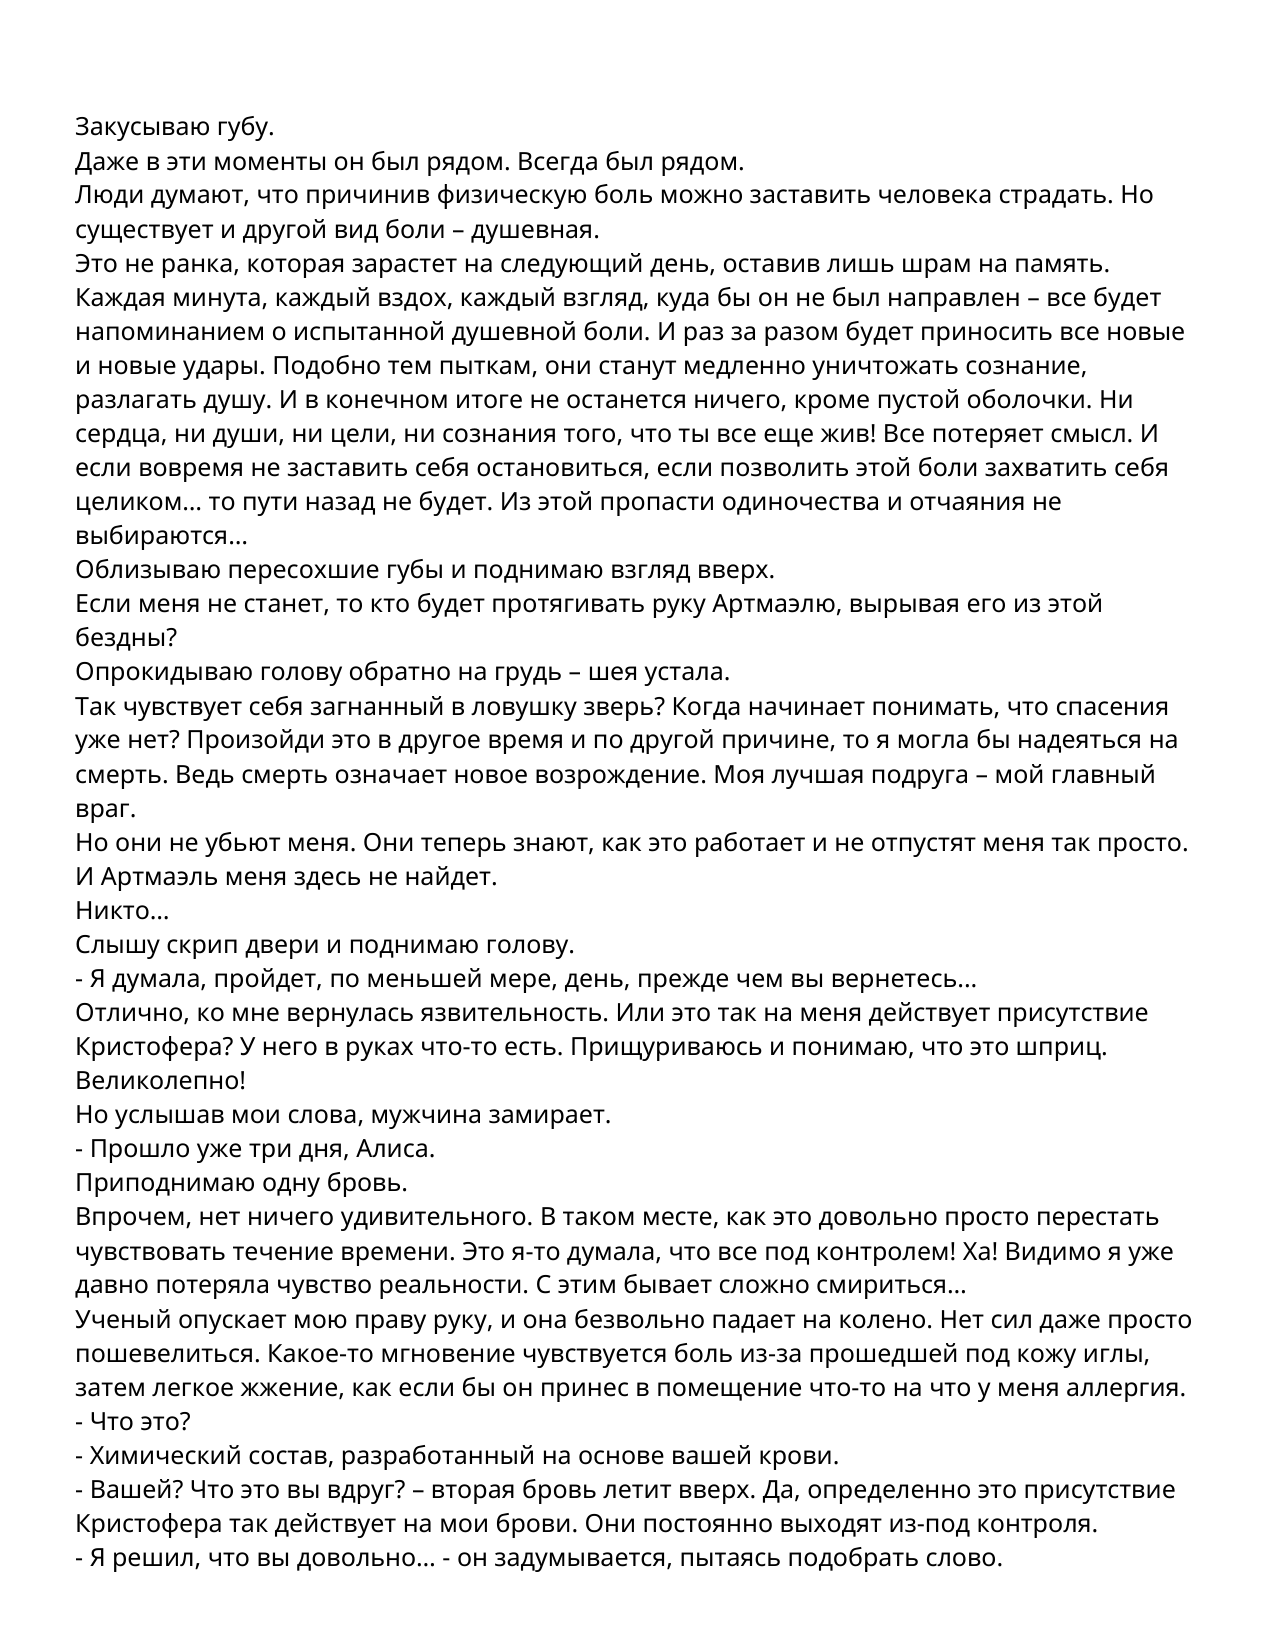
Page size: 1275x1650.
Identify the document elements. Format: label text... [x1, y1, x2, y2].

text Но услышав мои слова, мужчина замирает. [75, 1097, 1200, 1131]
text Закусываю губу. [75, 109, 1200, 143]
text Приподнимаю одну бровь. [75, 1165, 1200, 1199]
text Если меня не станет, то кто будет протягивать руку Артмаэлю, вырывая его из этой бездны? [75, 586, 1200, 654]
text Люди думают, что причинив физическую боль можно заставить человека страдать. Но существует и другой вид боли – душевная. [75, 177, 1200, 245]
text - Прошло уже три дня, Алиса. [75, 1131, 1200, 1165]
text Слышу скрип двери и поднимаю голову. [75, 927, 1200, 961]
text Даже в эти моменты он был рядом. Всегда был рядом. [75, 143, 1200, 177]
text - Химический состав, разработанный на основе вашей крови. [75, 1437, 1200, 1472]
text Облизываю пересохшие губы и поднимаю взгляд вверх. [75, 552, 1200, 586]
text - Я решил, что вы довольно… - он задумывается, пытаясь подобрать слово. [75, 1540, 1200, 1574]
text Это не ранка, которая зарастет на следующий день, оставив лишь шрам на память. Каждая минута, каждый вздох, каждый взгляд, куда бы он не был направлен – все будет напоминанием о испытанной душевной боли. И раз за разом будет приносить все новые и новые удары. Подобно тем пыткам, они станут медленно уничтожать сознание, разлагать душу. И в конечном итоге не останется ничего, кроме пустой оболочки. Ни сердца, ни души, ни цели, ни сознания того, что ты все еще жив! Все потеряет смысл. И если вовремя не заставить себя остановиться, если позволить этой боли захватить себя целиком… то пути назад не будет. Из этой пропасти одиночества и отчаяния не выбираются… [75, 245, 1200, 552]
text - Вашей? Что это вы вдруг? – вторая бровь летит вверх. Да, определенно это присутствие Кристофера так действует на мои брови. Они постоянно выходят из-под контроля. [75, 1472, 1200, 1540]
text Никто… [75, 892, 1200, 927]
text Впрочем, нет ничего удивительного. В таком месте, как это довольно просто перестать чувствовать течение времени. Это я-то думала, что все под контролем! Ха! Видимо я уже давно потеряла чувство реальности. С этим бывает сложно смириться… [75, 1199, 1200, 1301]
text Но они не убьют меня. Они теперь знают, как это работает и не отпустят меня так просто. И Артмаэль меня здесь не найдет. [75, 824, 1200, 892]
text Опрокидываю голову обратно на грудь – шея устала. [75, 654, 1200, 688]
text Ученый опускает мою праву руку, и она безвольно падает на колено. Нет сил даже просто пошевелиться. Какое-то мгновение чувствуется боль из-за прошедшей под кожу иглы, затем легкое жжение, как если бы он принес в помещение что-то на что у меня аллергия. [75, 1301, 1200, 1403]
text Отлично, ко мне вернулась язвительность. Или это так на меня действует присутствие Кристофера? У него в руках что-то есть. Прищуриваюсь и понимаю, что это шприц. Великолепно! [75, 995, 1200, 1097]
text Так чувствует себя загнанный в ловушку зверь? Когда начинает понимать, что спасения уже нет? Произойди это в другое время и по другой причине, то я могла бы надеяться на смерть. Ведь смерть означает новое возрождение. Моя лучшая подруга – мой главный враг. [75, 688, 1200, 824]
text - Я думала, пройдет, по меньшей мере, день, прежде чем вы вернетесь... [75, 961, 1200, 995]
text - Что это? [75, 1403, 1200, 1437]
